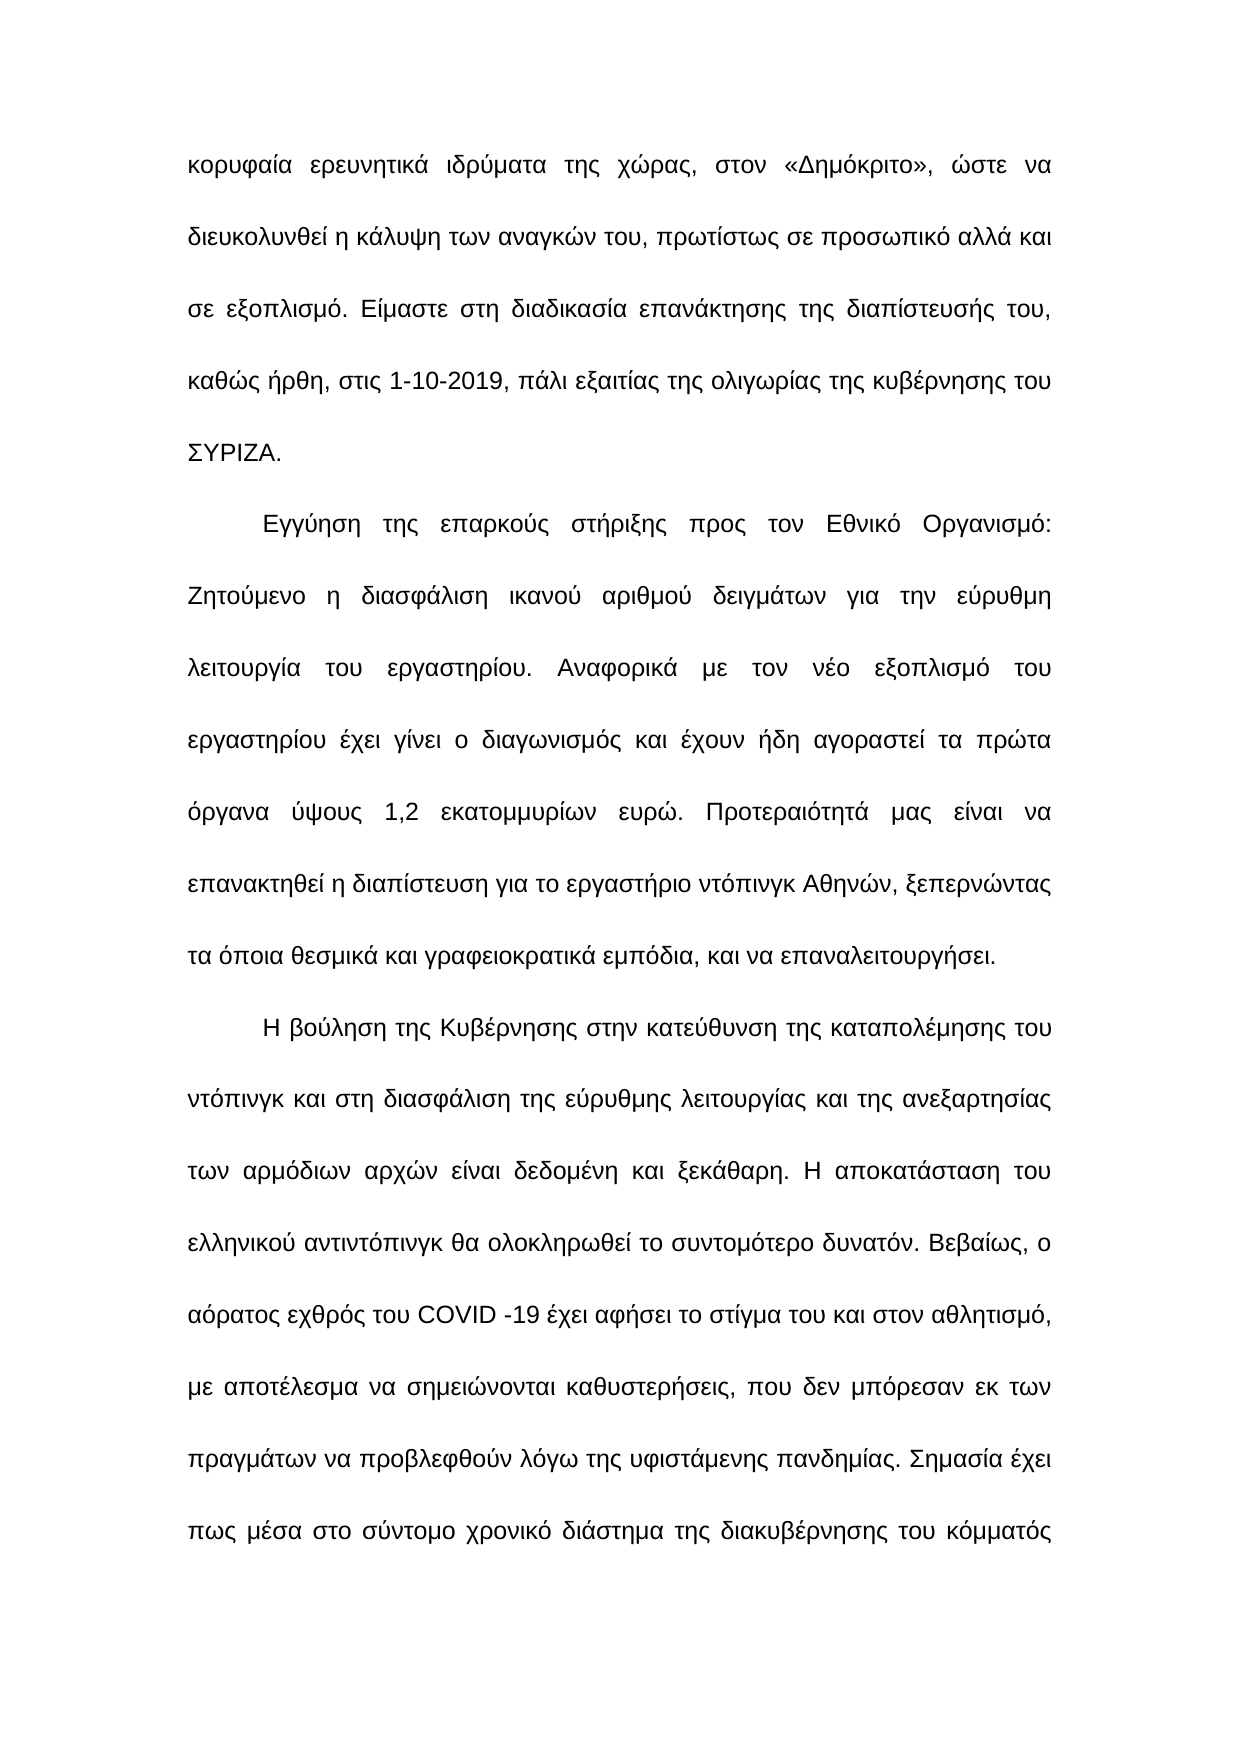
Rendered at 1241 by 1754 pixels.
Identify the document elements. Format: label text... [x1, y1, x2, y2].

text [187, 150, 1053, 466]
text Εγγύηση της επαρκούς στήριξης προς τον Εθνικό Οργανισμό: Ζητούμενο η διασφάλιση ικανού αριθμού δειγμάτων για την εύρυθμη λειτουργία του εργαστηρίου. Αναφορικά με τον νέο εξοπλισμό του εργαστηρίου έχει γίνει ο διαγωνισμός και έχουν ήδη αγοραστεί τα πρώτα όργανα ύψους 1,2 εκατομμυρίων ευρώ. Προτεραιότητά μας είναι να επανακτηθεί η διαπίστευση για το εργαστήριο ντόπινγκ Αθηνών, ξεπερνώντας τα όποια θεσμικά και γραφειοκρατικά εμπόδια, και να επαναλειτουργήσει. [187, 509, 1053, 969]
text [187, 1012, 1053, 1544]
